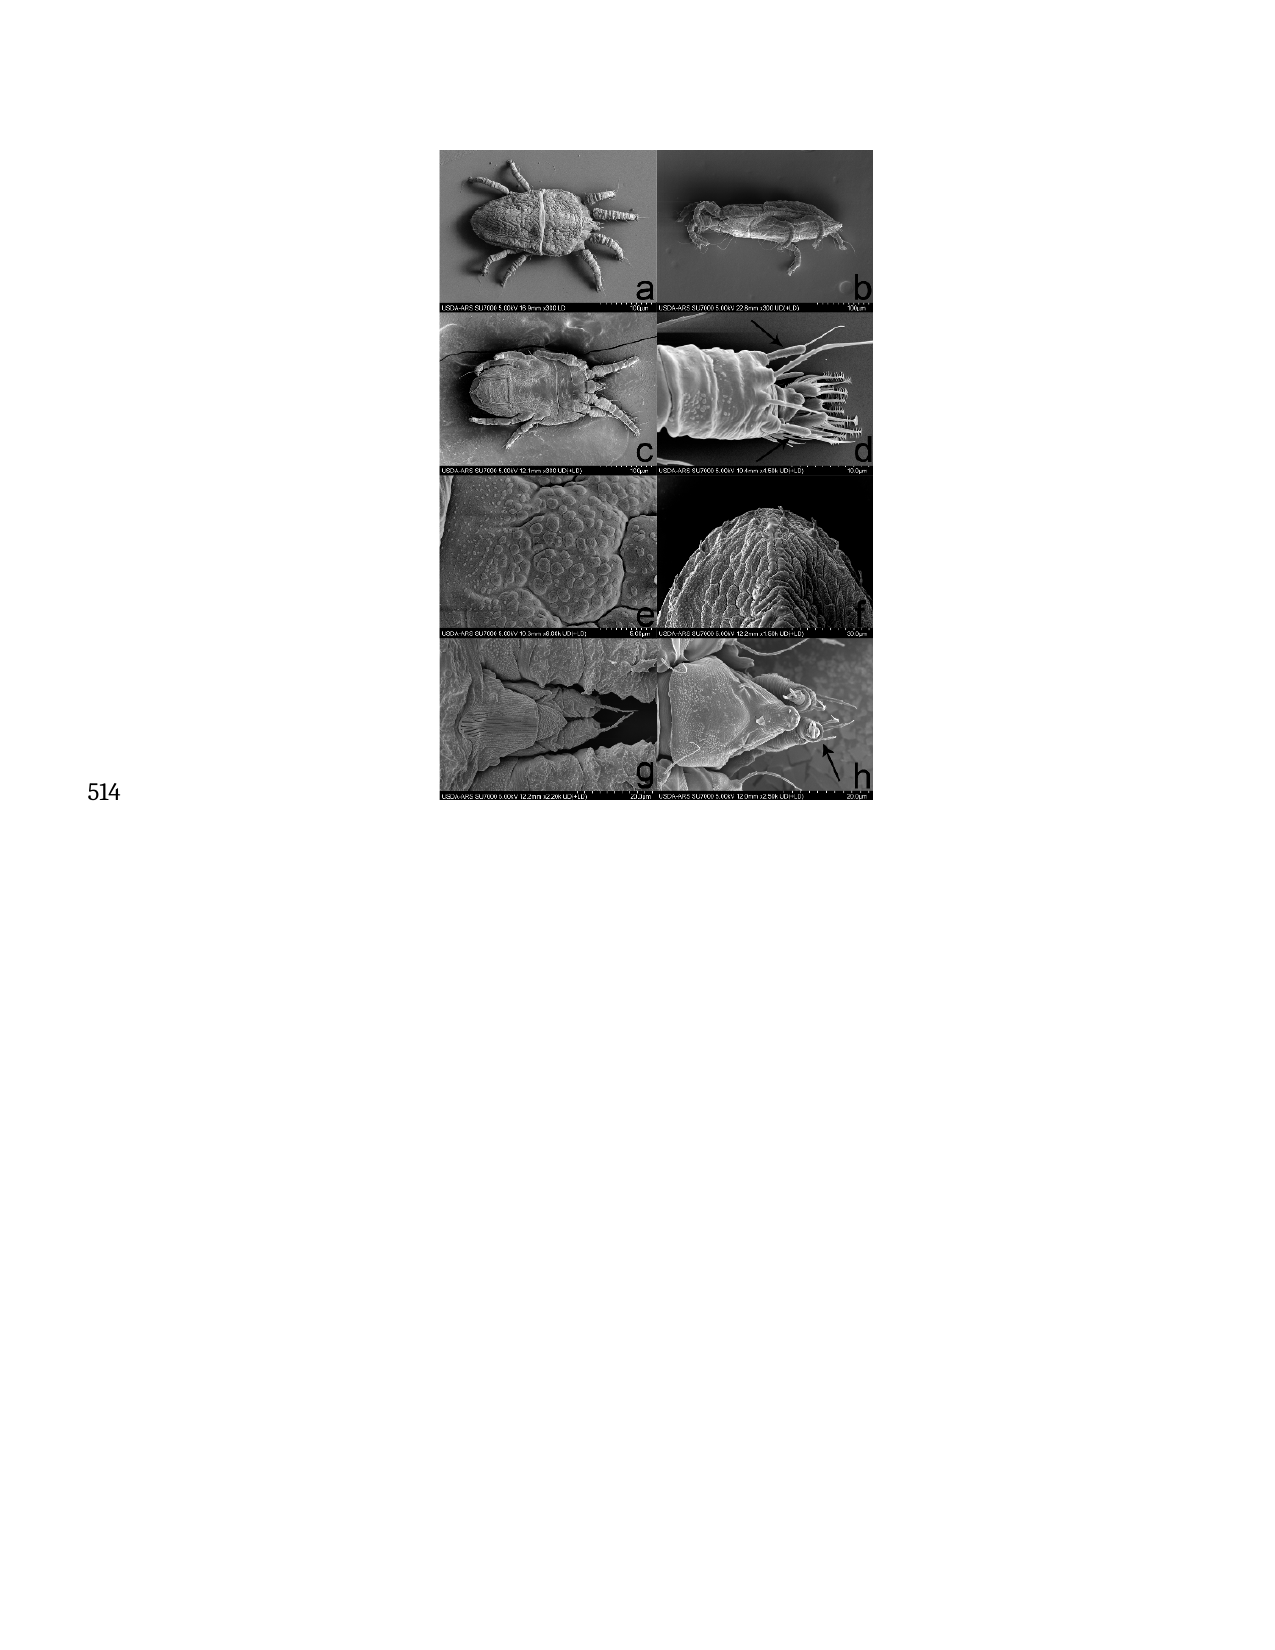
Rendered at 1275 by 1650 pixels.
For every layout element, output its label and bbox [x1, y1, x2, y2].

picture [168, 150, 1144, 800]
